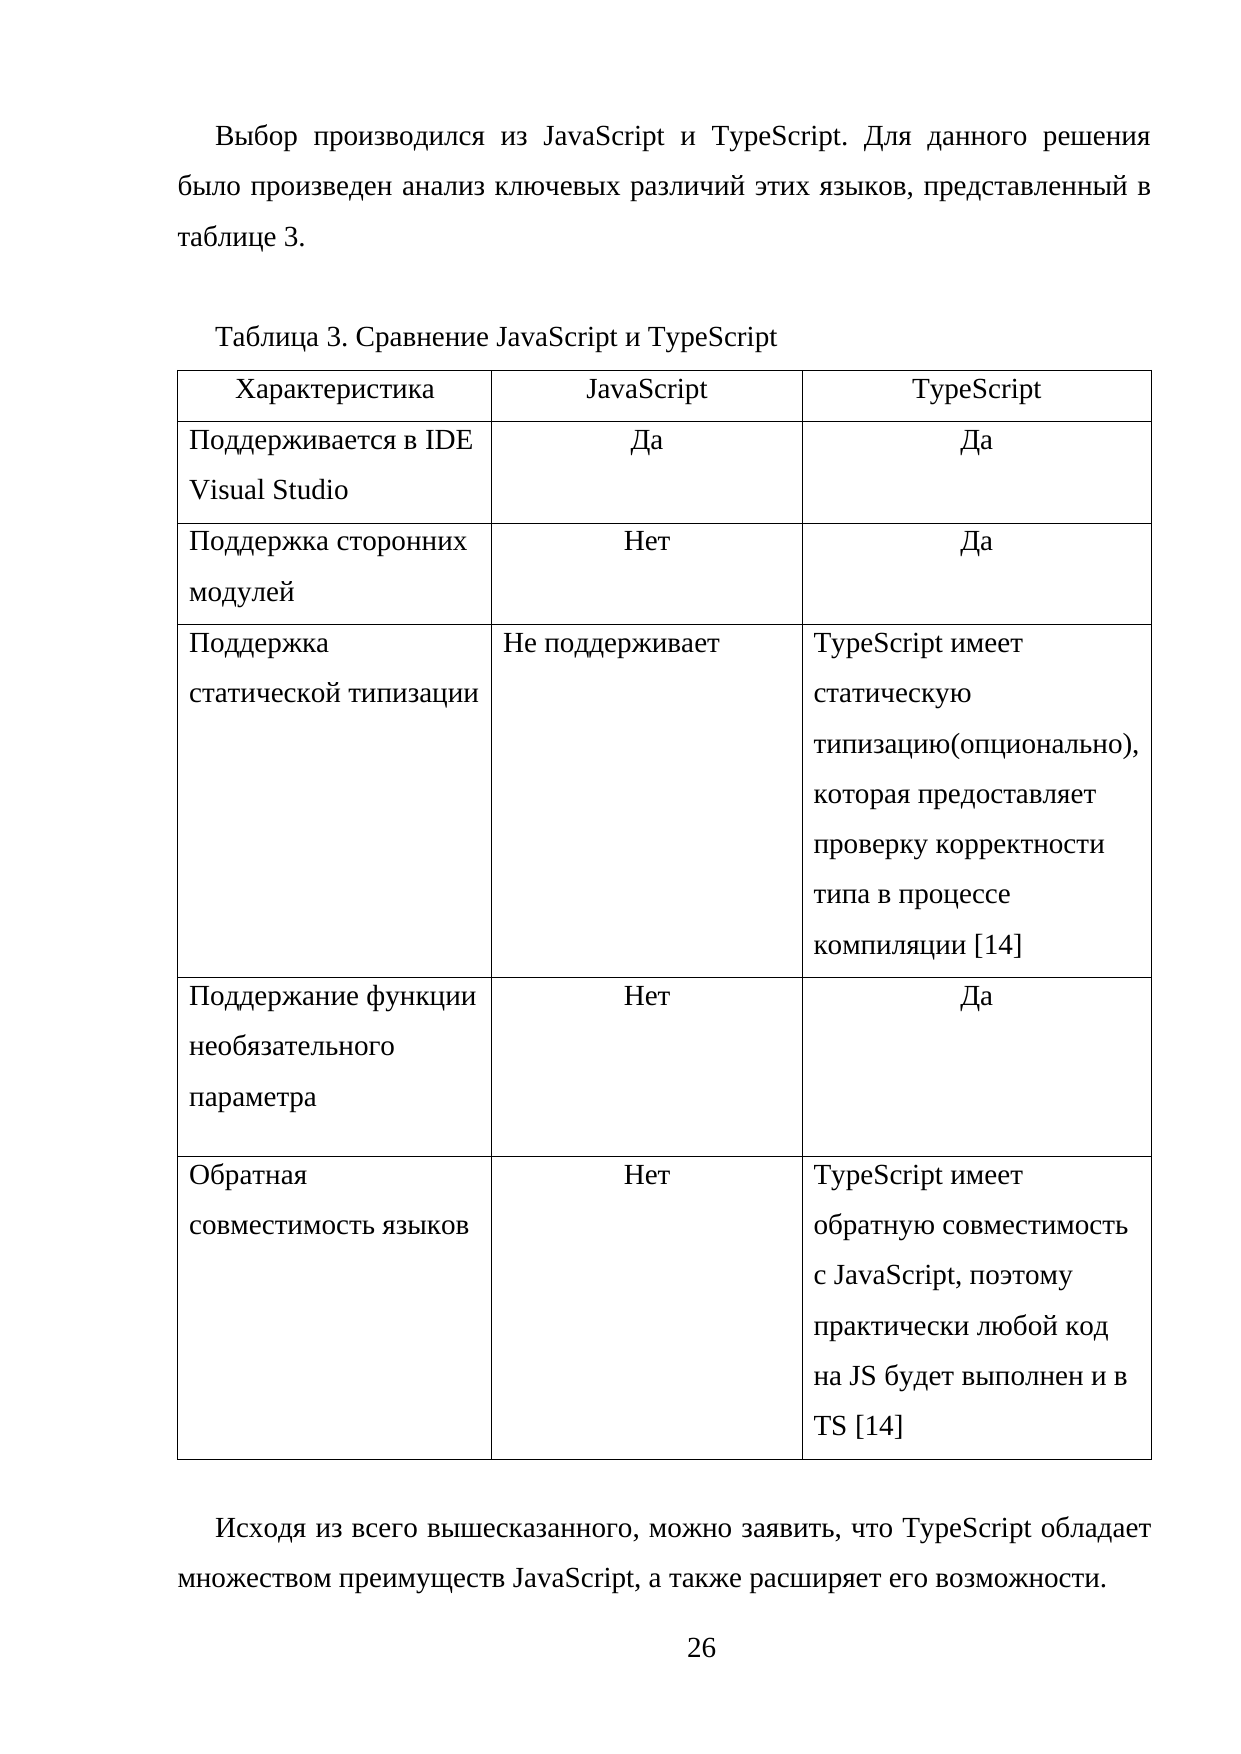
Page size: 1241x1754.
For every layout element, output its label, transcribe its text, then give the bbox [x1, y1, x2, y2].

table_cell TypeScript имеет обратную совместимость с JavaScript, поэтому практически любой код на JS будет выполнен и в TS [14] [803, 1157, 1151, 1459]
table_cell Поддержка сторонних модулей [178, 524, 491, 624]
table_cell Да [803, 524, 1151, 624]
table_cell Обратная совместимость языков [178, 1157, 491, 1459]
table_cell Поддержка статической типизации [178, 625, 491, 977]
table_cell Нет [492, 978, 802, 1156]
table_header JavaScript [492, 371, 802, 421]
table_cell Не поддерживает [492, 625, 802, 977]
text Выбор производился из JavaScript и TypeScript. Для данного решения было произведен анализ ключевых различий этих языков, представленный в таблице 3. [177, 118, 1152, 252]
table_cell Поддержание функции необязательного параметра [178, 978, 491, 1156]
table_header Характеристика [178, 371, 491, 421]
table_cell TypeScript имеет статическую типизацию(опционально), которая предоставляет проверку корректности типа в процессе компиляции [14] [803, 625, 1151, 977]
table_cell Да [492, 422, 802, 522]
text Исходя из всего вышесказанного, можно заявить, что TypeScript обладает множеством преимуществ JavaScript, а также расширяет его возможности. [177, 1510, 1152, 1594]
table_cell Поддерживается в IDE Visual Studio [178, 422, 491, 522]
text Таблица 3. Сравнение JavaScript и TypeScript [215, 319, 1152, 353]
table_header TypeScript [803, 371, 1151, 421]
table_cell Нет [492, 1157, 802, 1459]
table_cell Да [803, 422, 1151, 522]
table_cell Да [803, 978, 1151, 1156]
table_cell Нет [492, 524, 802, 624]
